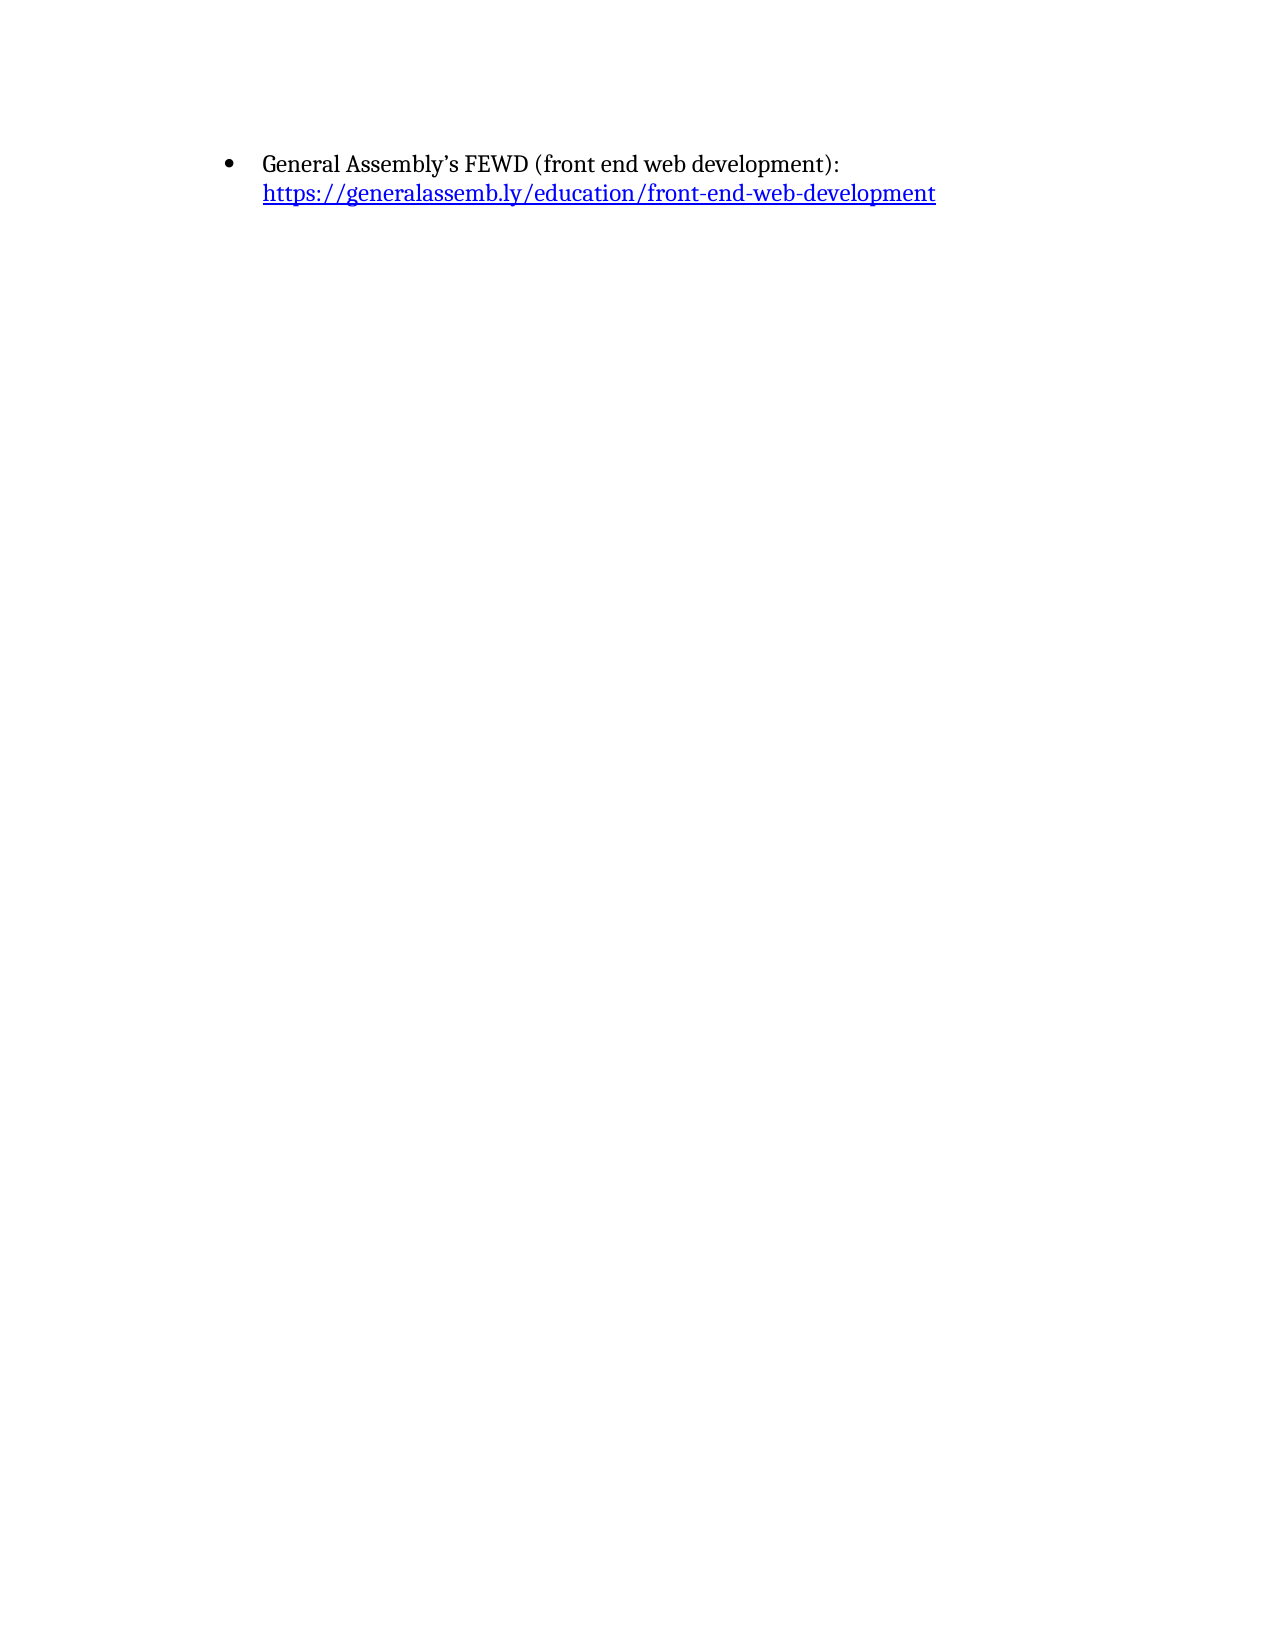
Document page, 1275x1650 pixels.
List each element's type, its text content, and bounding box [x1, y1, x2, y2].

list General Assembly’s FEWD (front end web development): https://generalassemb.ly/education/front-end-web-development [225, 150, 1087, 207]
